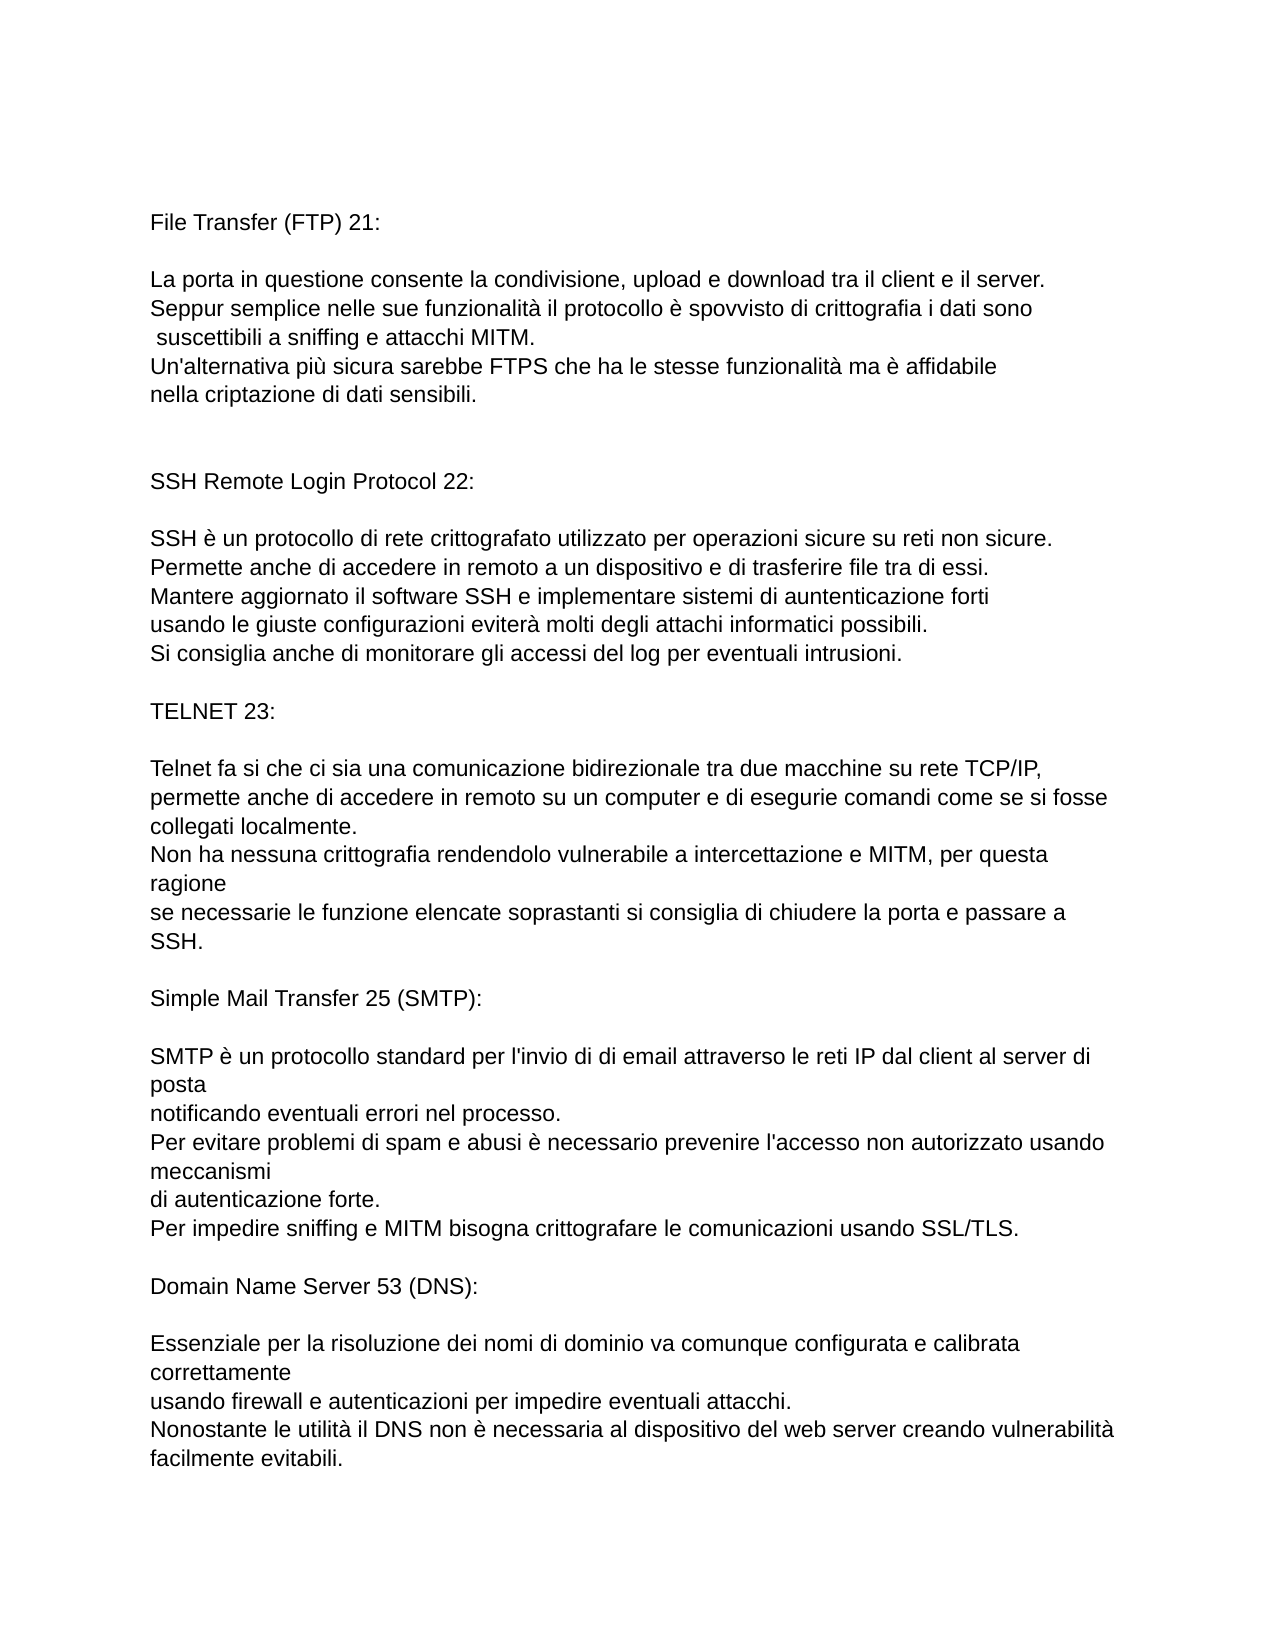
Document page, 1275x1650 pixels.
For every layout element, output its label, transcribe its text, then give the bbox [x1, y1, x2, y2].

text Permette anche di accedere in remoto a un dispositivo e di trasferire file tra di essi. [150, 552, 1125, 581]
text collegati localmente. [150, 811, 1125, 840]
text usando firewall e autenticazioni per impedire eventuali attacchi. [150, 1386, 1125, 1415]
text Un'alternativa più sicura sarebbe FTPS che ha le stesse funzionalità ma è affidabile [150, 351, 1125, 380]
text Nonostante le utilità il DNS non è necessaria al dispositivo del web server creando vulnerabilità facilmente evitabili. [150, 1415, 1125, 1472]
text Telnet fa si che ci sia una comunicazione bidirezionale tra due macchine su rete TCP/IP, [150, 754, 1125, 782]
text SMTP è un protocollo standard per l'invio di di email attraverso le reti IP dal client al server di posta [150, 1041, 1125, 1099]
text Non ha nessuna crittografia rendendolo vulnerabile a intercettazione e MITM, per questa ragione [150, 840, 1125, 897]
text Per impedire sniffing e MITM bisogna crittografare le comunicazioni usando SSL/TLS. [150, 1214, 1125, 1242]
text File Transfer (FTP) 21: [150, 207, 1125, 236]
text notificando eventuali errori nel processo. [150, 1099, 1125, 1127]
text nella criptazione di dati sensibili. [150, 380, 1125, 409]
text Per evitare problemi di spam e abusi è necessario prevenire l'accesso non autorizzato usando meccanismi [150, 1127, 1125, 1185]
text Essenziale per la risoluzione dei nomi di dominio va comunque configurata e calibrata correttamente [150, 1329, 1125, 1386]
text Domain Name Server 53 (DNS): [150, 1271, 1125, 1300]
text se necessarie le funzione elencate soprastanti si consiglia di chiudere la porta e passare a SSH. [150, 897, 1125, 955]
text Simple Mail Transfer 25 (SMTP): [150, 984, 1125, 1012]
text SSH è un protocollo di rete crittografato utilizzato per operazioni sicure su reti non sicure. [150, 524, 1125, 552]
text suscettibili a sniffing e attacchi MITM. [150, 322, 1125, 351]
text di autenticazione forte. [150, 1185, 1125, 1214]
text usando le giuste configurazioni eviterà molti degli attachi informatici possibili. [150, 610, 1125, 639]
text SSH Remote Login Protocol 22: [150, 466, 1125, 495]
text Seppur semplice nelle sue funzionalità il protocollo è spovvisto di crittografia i dati sono [150, 294, 1125, 322]
text Si consiglia anche di monitorare gli accessi del log per eventuali intrusioni. [150, 639, 1125, 667]
text permette anche di accedere in remoto su un computer e di esegurie comandi come se si fosse [150, 782, 1125, 811]
text La porta in questione consente la condivisione, upload e download tra il client e il server. [150, 265, 1125, 294]
text TELNET 23: [150, 696, 1125, 725]
text Mantere aggiornato il software SSH e implementare sistemi di auntenticazione forti [150, 581, 1125, 610]
